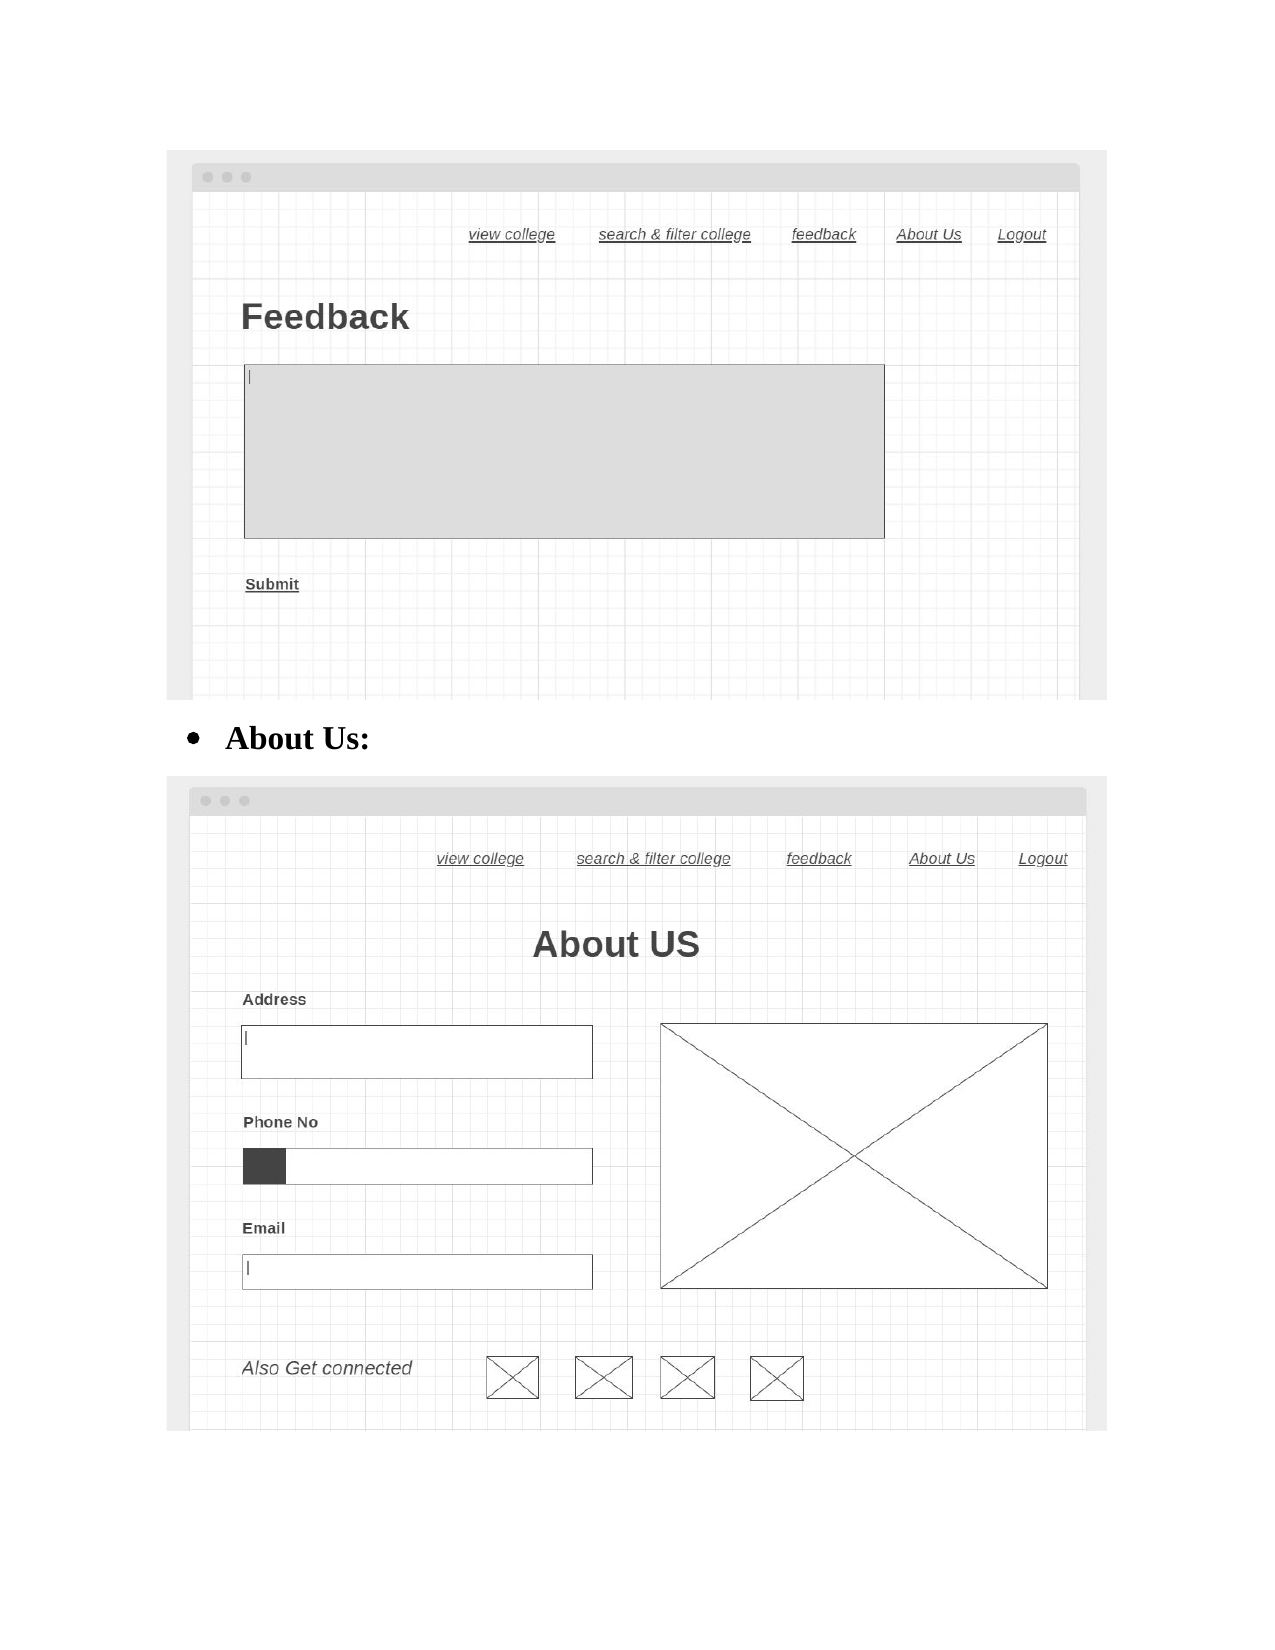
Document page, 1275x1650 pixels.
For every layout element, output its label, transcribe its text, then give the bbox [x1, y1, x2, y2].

list About Us: [187, 719, 1125, 757]
picture [166, 150, 1107, 700]
picture [166, 776, 1107, 1431]
